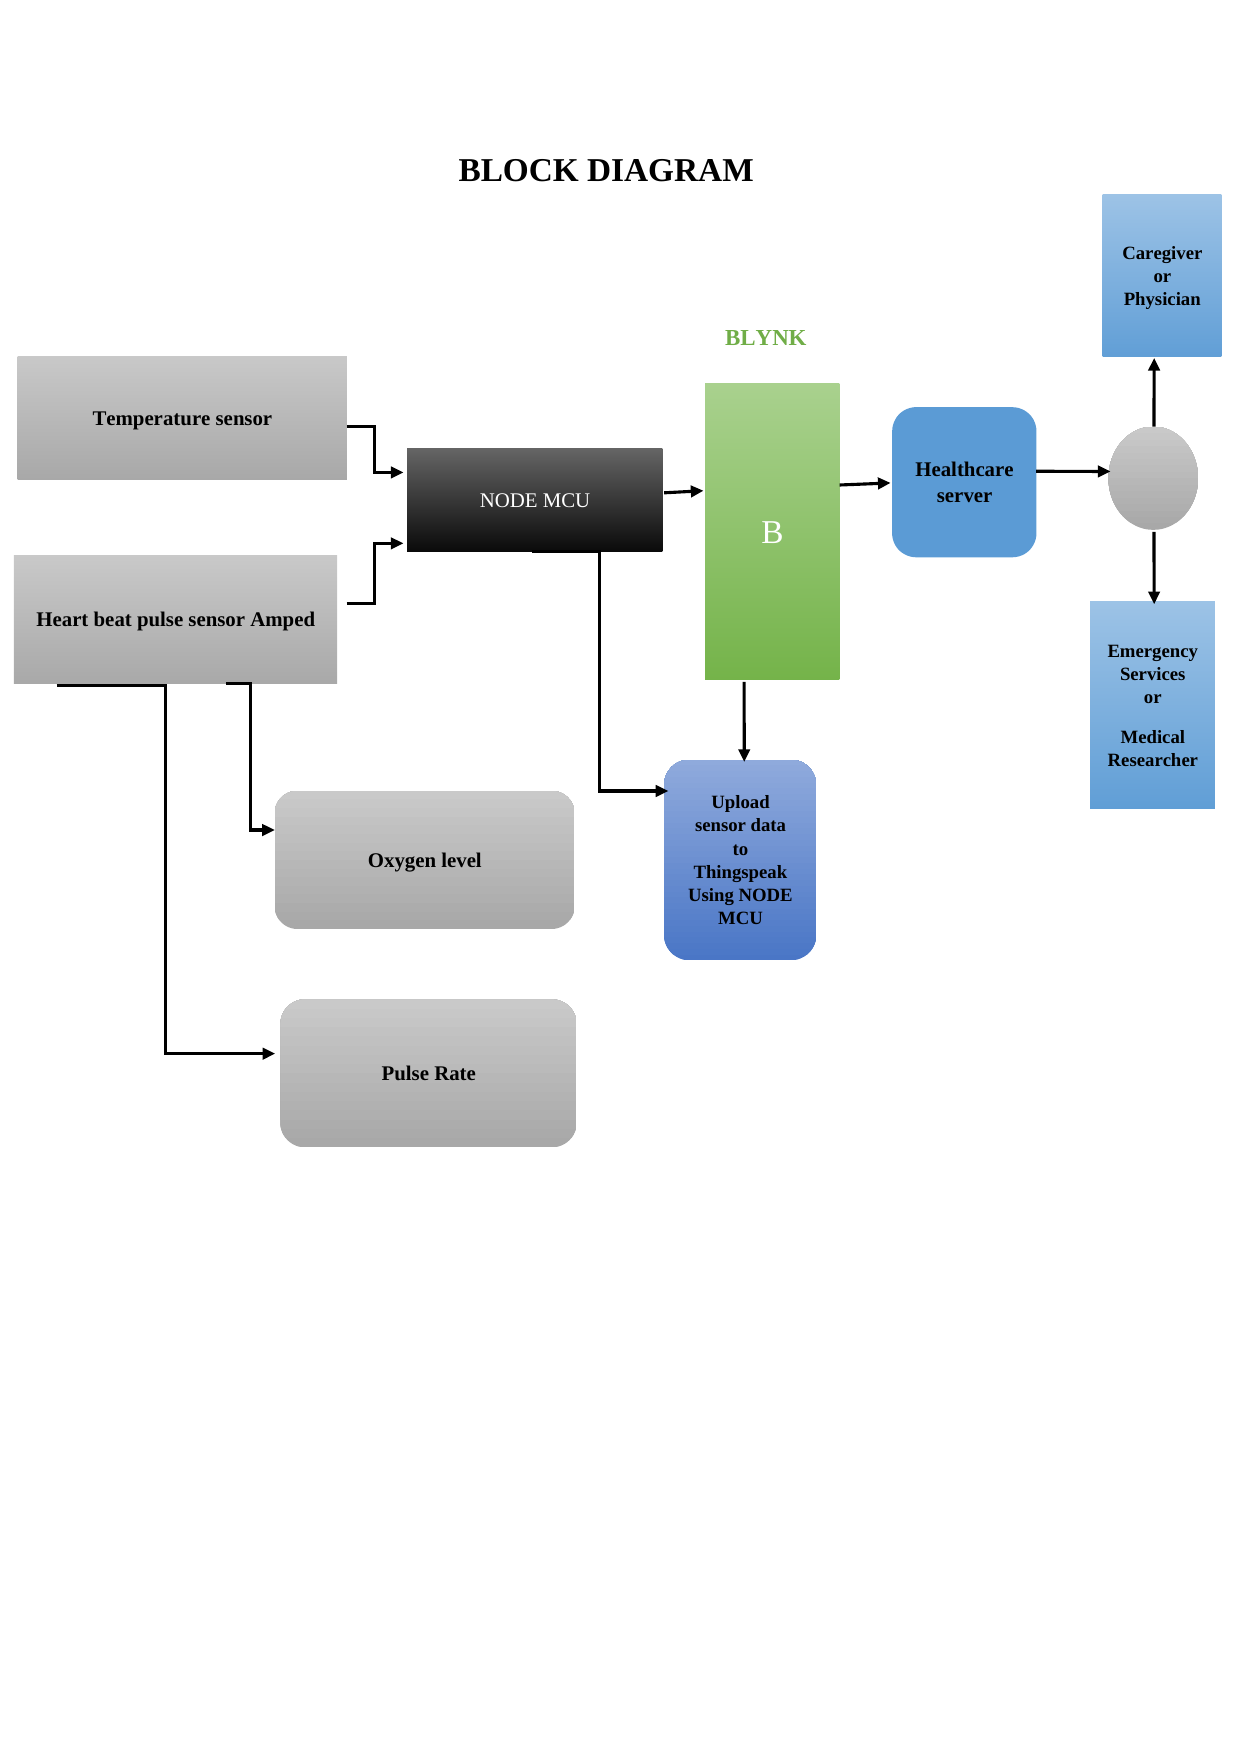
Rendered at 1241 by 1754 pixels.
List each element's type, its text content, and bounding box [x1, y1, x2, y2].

text BLOCK DIAGRAM [150, 150, 1090, 188]
text BLYNK [150, 324, 1090, 350]
